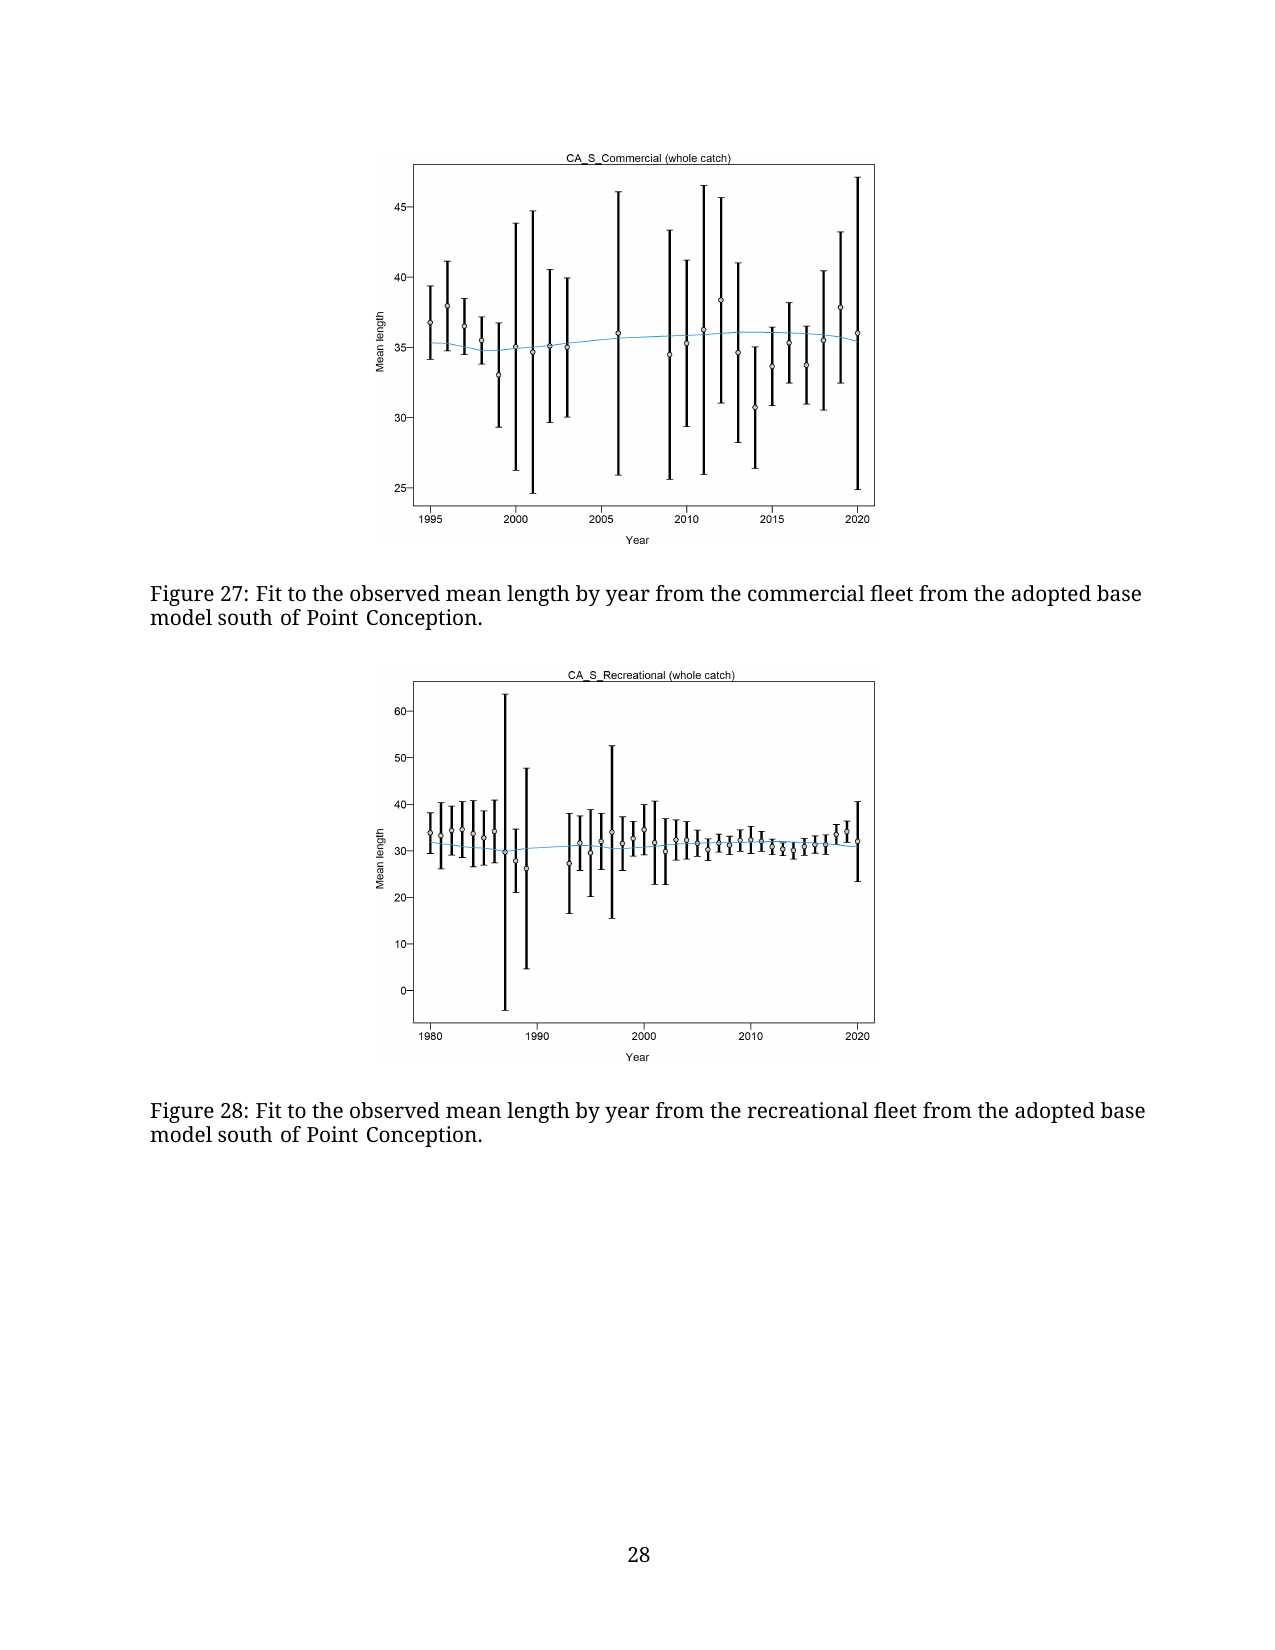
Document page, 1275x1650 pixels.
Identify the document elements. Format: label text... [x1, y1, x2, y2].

picture [375, 154, 875, 544]
picture [376, 671, 875, 1061]
text Figure 28: Fit to the observed mean length by year from the recreational fleet from the adopted base model south of Point Conception. [150, 1099, 1164, 1149]
text Figure 27: Fit to the observed mean length by year from the commercial fleet from the adopted base model south of Point Conception. [150, 581, 1164, 631]
